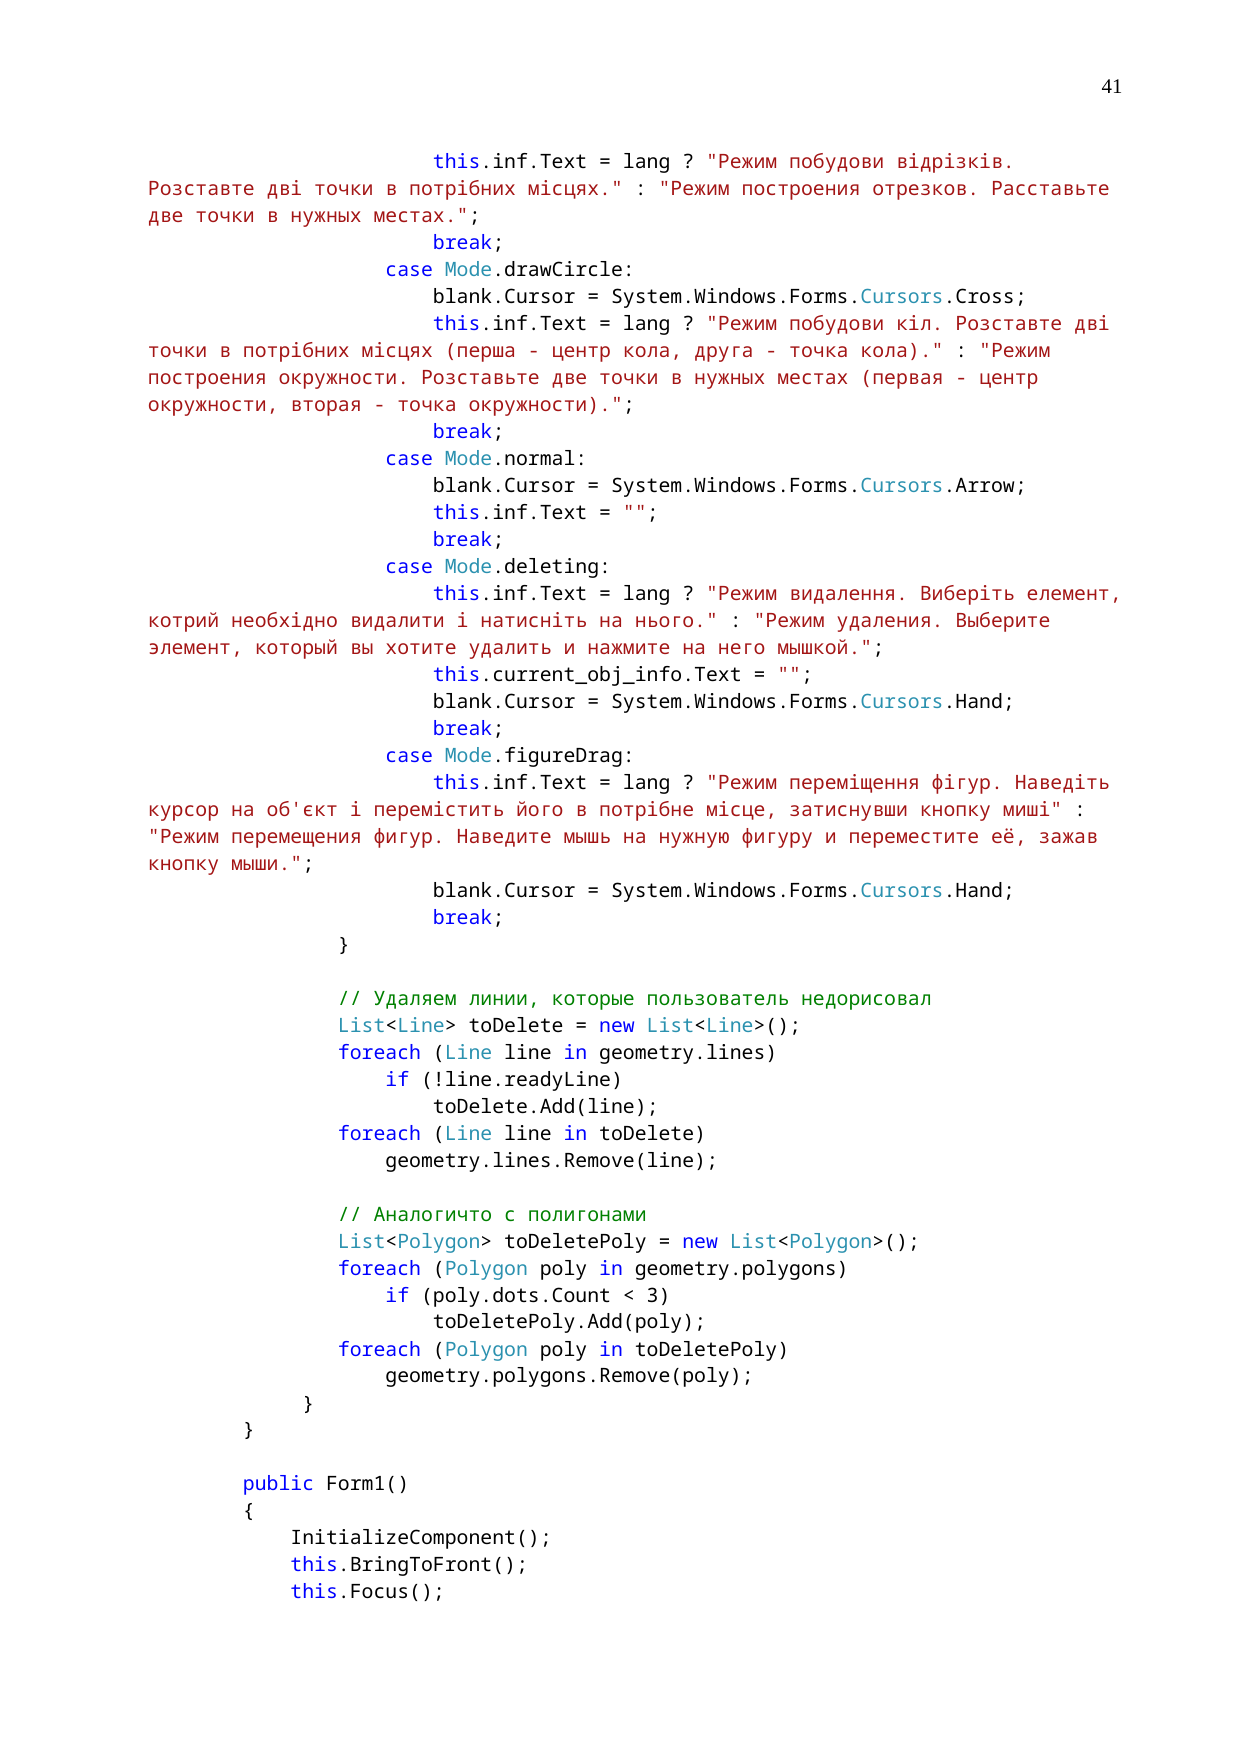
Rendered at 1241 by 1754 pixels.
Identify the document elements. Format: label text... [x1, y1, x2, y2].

text case Mode.normal: [148, 444, 1122, 471]
text List<Line> toDelete = new List<Line>(); [148, 1011, 1122, 1038]
text break; [148, 525, 1122, 552]
text case Mode.figureDrag: [148, 741, 1122, 768]
text case Mode.drawCircle: [148, 256, 1122, 283]
text // Аналогичто с полигонами [148, 1200, 1122, 1227]
text this.inf.Text = lang ? "Режим переміщення фігур. Наведіть курсор на об'єкт і перемістить його в потрібне місце, затиснувши кнопку миші" : "Режим перемещения фигур. Наведите мышь на нужную фигуру и переместите её, зажав кнопку мыши."; [148, 768, 1122, 876]
text this.inf.Text = ""; [148, 498, 1122, 525]
text } [148, 1389, 1122, 1416]
text blank.Cursor = System.Windows.Forms.Cursors.Hand; [148, 687, 1122, 714]
text break; [148, 417, 1122, 444]
text foreach (Line line in geometry.lines) [148, 1038, 1122, 1065]
text foreach (Line line in toDelete) [148, 1119, 1122, 1146]
text InitializeComponent(); [148, 1524, 1122, 1551]
text toDelete.Add(line); [148, 1092, 1122, 1119]
text this.current_obj_info.Text = ""; [148, 660, 1122, 687]
text break; [148, 229, 1122, 256]
text blank.Cursor = System.Windows.Forms.Cursors.Cross; [148, 283, 1122, 309]
text List<Polygon> toDeletePoly = new List<Polygon>(); [148, 1227, 1122, 1254]
text public Form1() [148, 1470, 1122, 1497]
text geometry.lines.Remove(line); [148, 1146, 1122, 1173]
text this.BringToFront(); [148, 1551, 1122, 1578]
text if (poly.dots.Count < 3) [148, 1281, 1122, 1308]
text break; [148, 903, 1122, 930]
text geometry.polygons.Remove(poly); [148, 1362, 1122, 1389]
text case Mode.deleting: [148, 552, 1122, 579]
text break; [148, 714, 1122, 741]
text this.inf.Text = lang ? "Режим побудови відрізків. Розставте дві точки в потрібних місцях." : "Режим построения отрезков. Расставьте две точки в нужных местах."; [148, 148, 1122, 229]
text // Удаляем линии, которые пользователь недорисовал [148, 984, 1122, 1011]
text blank.Cursor = System.Windows.Forms.Cursors.Hand; [148, 876, 1122, 903]
text if (!line.readyLine) [148, 1065, 1122, 1092]
text { [148, 1497, 1122, 1524]
text toDeletePoly.Add(poly); [148, 1308, 1122, 1335]
text this.inf.Text = lang ? "Режим побудови кіл. Розставте дві точки в потрібних місцях (перша - центр кола, друга - точка кола)." : "Режим построения окружности. Розставьте две точки в нужных местах (первая - центр окружности, вторая - точка окружности)."; [148, 309, 1122, 417]
text blank.Cursor = System.Windows.Forms.Cursors.Arrow; [148, 471, 1122, 498]
text foreach (Polygon poly in toDeletePoly) [148, 1335, 1122, 1362]
text this.inf.Text = lang ? "Режим видалення. Виберіть елемент, котрий необхідно видалити і натисніть на нього." : "Режим удаления. Выберите элемент, который вы хотите удалить и нажмите на него мышкой."; [148, 579, 1122, 660]
text } [148, 1416, 1122, 1443]
text foreach (Polygon poly in geometry.polygons) [148, 1254, 1122, 1281]
text this.Focus(); [148, 1578, 1122, 1604]
text } [148, 930, 1122, 957]
